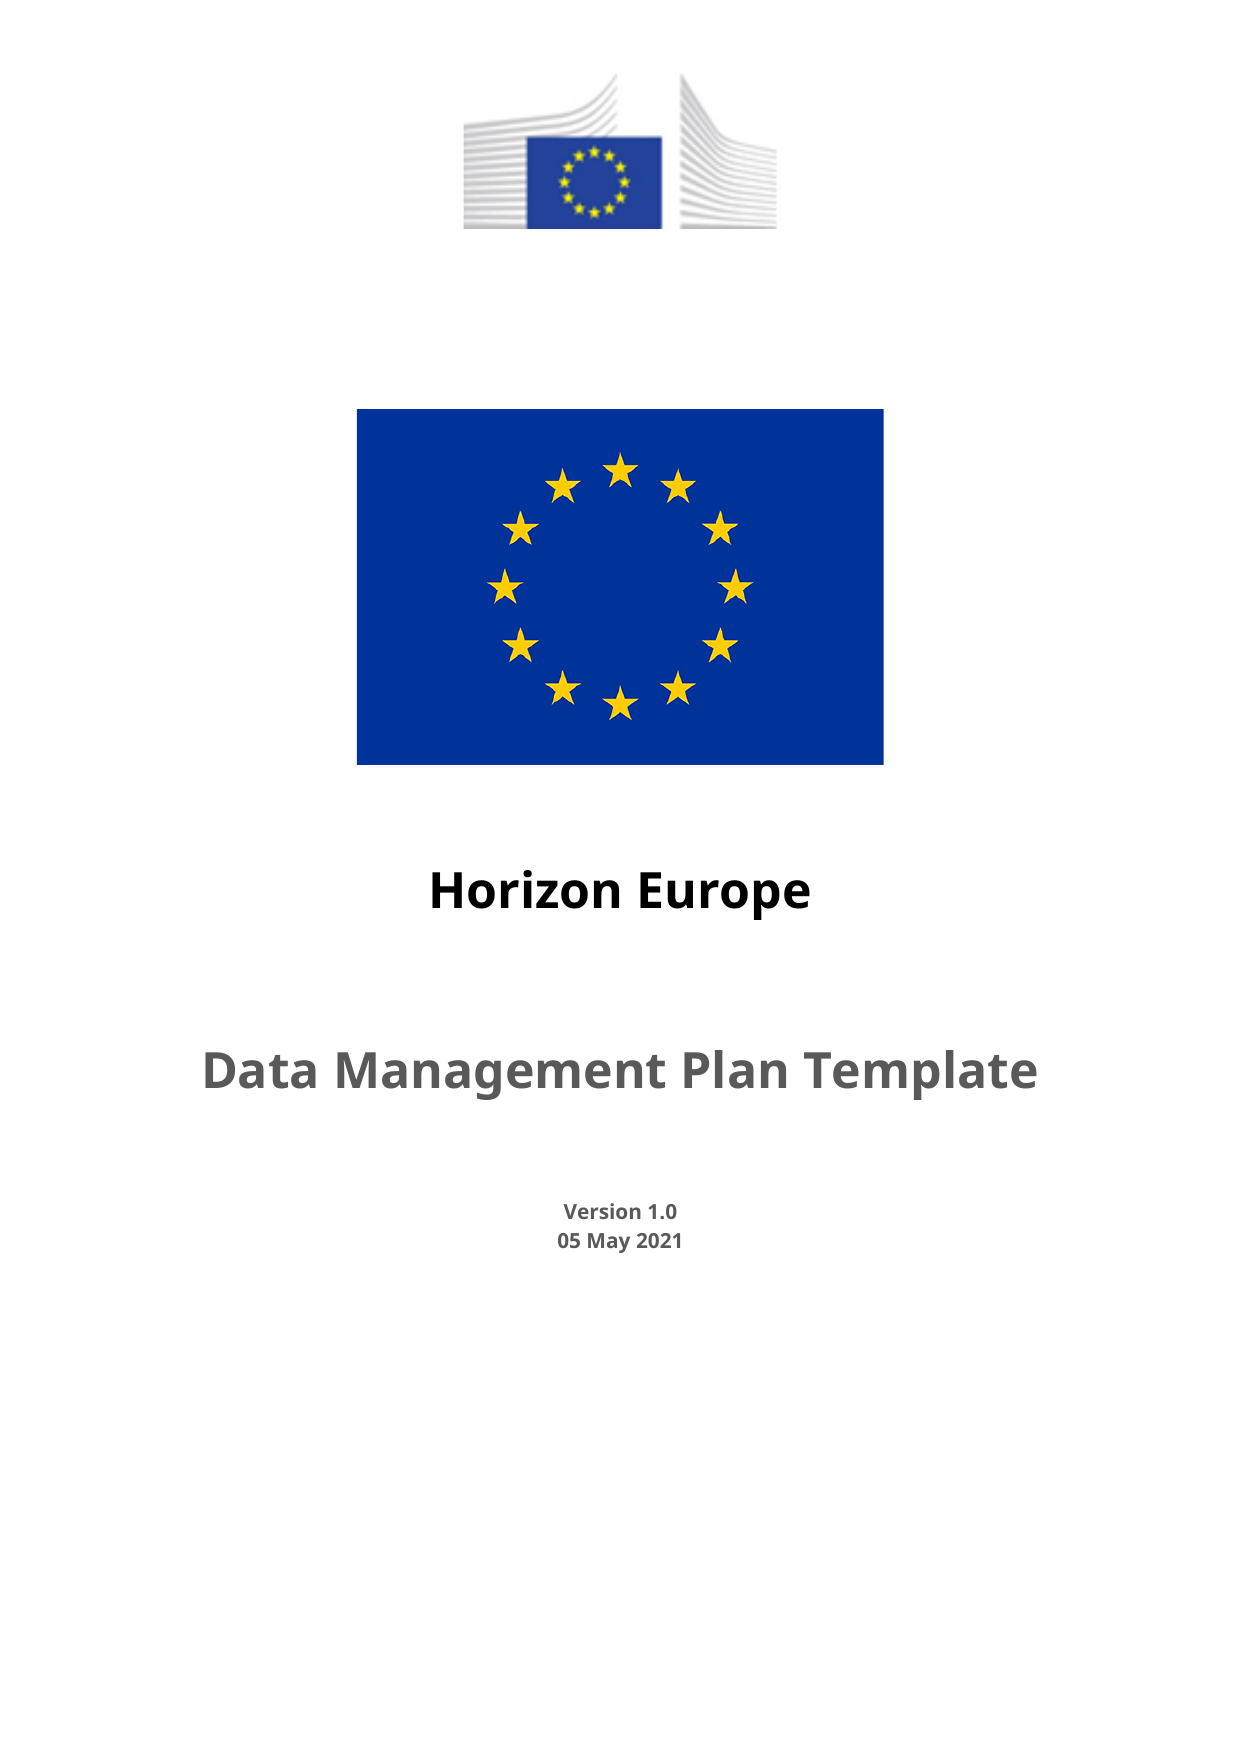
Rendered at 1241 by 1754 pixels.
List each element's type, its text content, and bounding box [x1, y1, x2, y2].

picture [463, 73, 777, 229]
text 05 May 2021 [89, 1226, 1152, 1254]
picture [356, 409, 884, 765]
text Version 1.0 [89, 1197, 1152, 1226]
text Data Management Plan Template [89, 1035, 1152, 1103]
text Horizon Europe [89, 855, 1152, 923]
